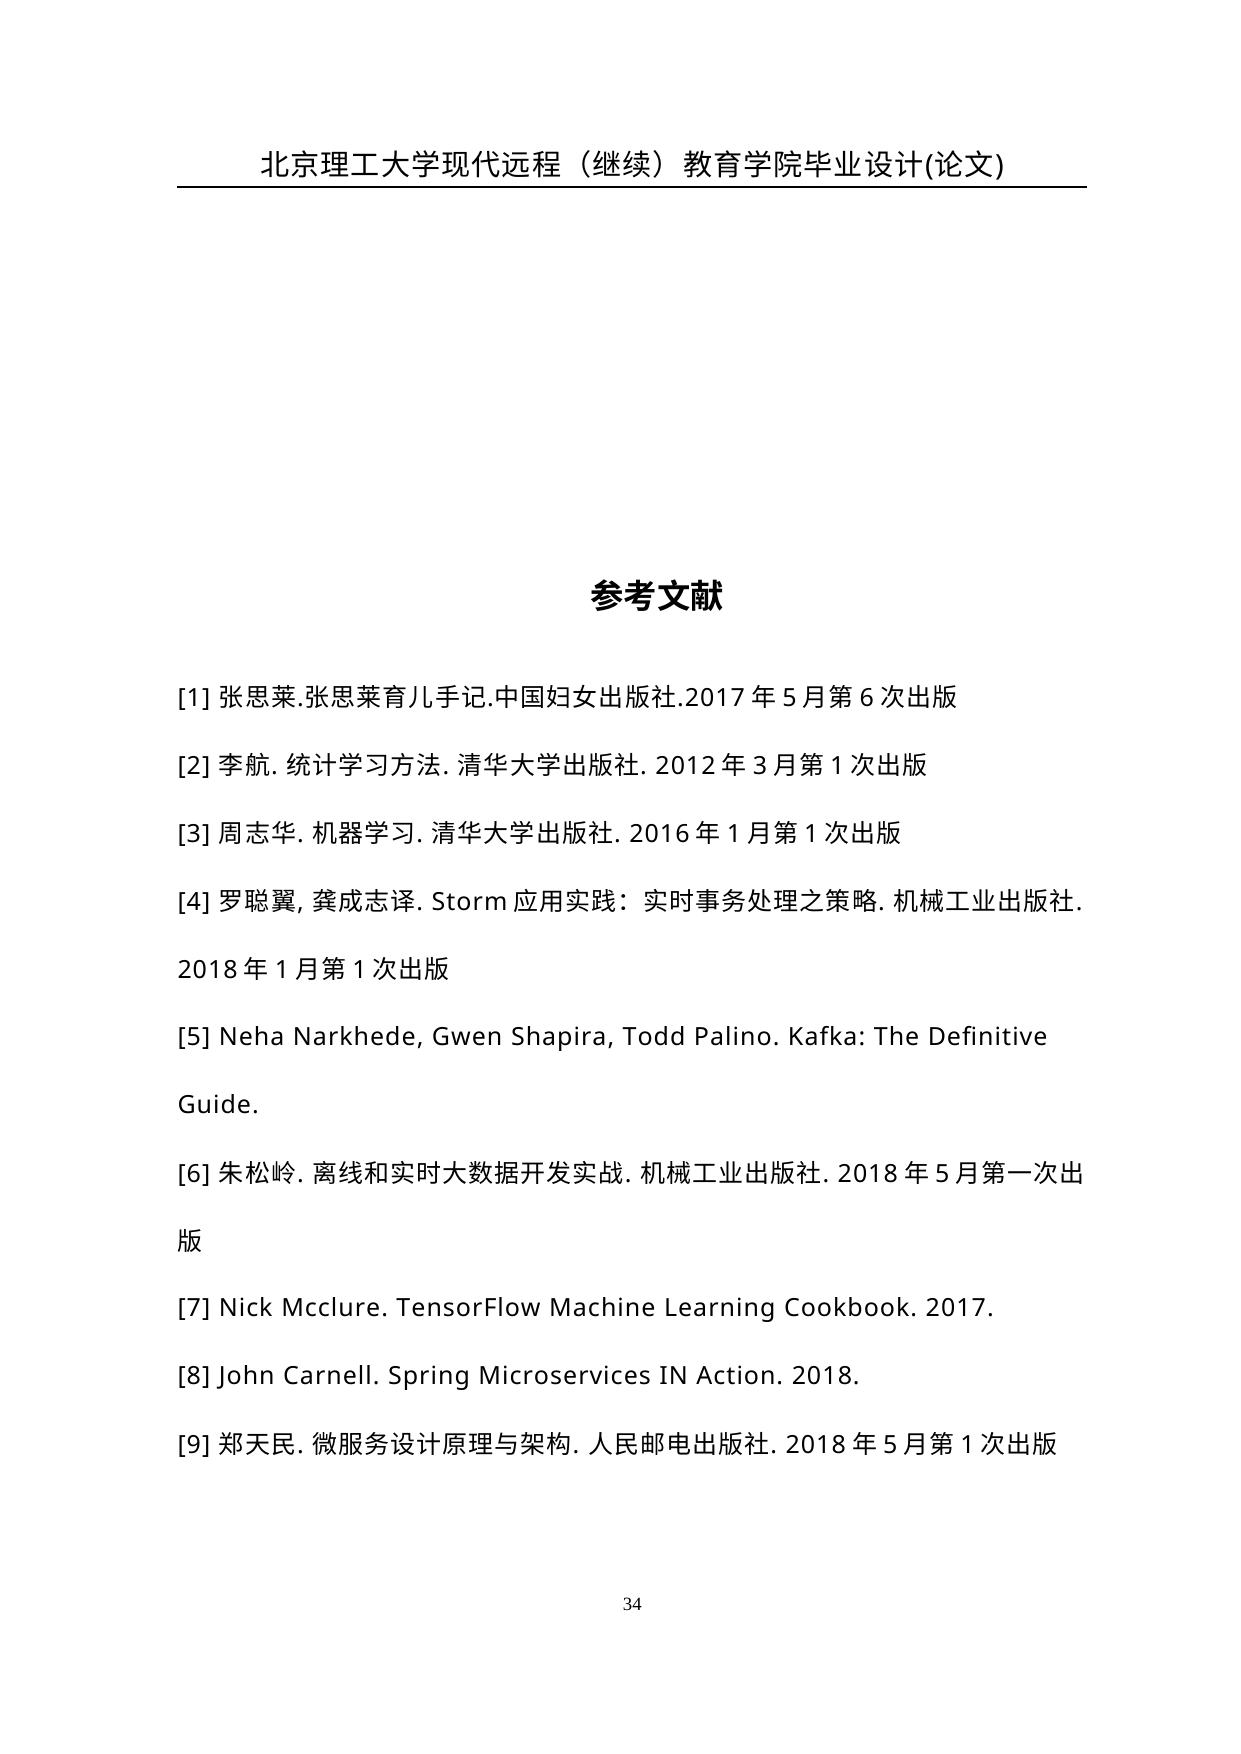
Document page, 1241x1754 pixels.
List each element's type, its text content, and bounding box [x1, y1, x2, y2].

text [8] John Carnell. Spring Microservices IN Action. 2018. [177, 1341, 1087, 1409]
text 参考文献 [177, 560, 1087, 628]
text [3] 周志华. 机器学习. 清华大学出版社. 2016年1月第1次出版 [177, 798, 1087, 866]
text [7] Nick Mcclure. TensorFlow Machine Learning Cookbook. 2017. [177, 1273, 1087, 1341]
text [1] 张思莱.张思莱育儿手记.中国妇女出版社.2017年5月第6次出版 [177, 662, 1087, 730]
text [6] 朱松岭. 离线和实时大数据开发实战. 机械工业出版社. 2018年5月第一次出版 [177, 1137, 1087, 1273]
text [2] 李航. 统计学习方法. 清华大学出版社. 2012年3月第1次出版 [177, 730, 1087, 798]
text [5] Neha Narkhede, Gwen Shapira, Todd Palino. Kafka: The Definitive Guide. [177, 1002, 1087, 1137]
text [4] 罗聪翼, 龚成志译. Storm应用实践：实时事务处理之策略. 机械工业出版社. 2018年1月第1次出版 [177, 866, 1087, 1002]
text [9] 郑天民. 微服务设计原理与架构. 人民邮电出版社. 2018年5月第1次出版 [177, 1409, 1087, 1477]
